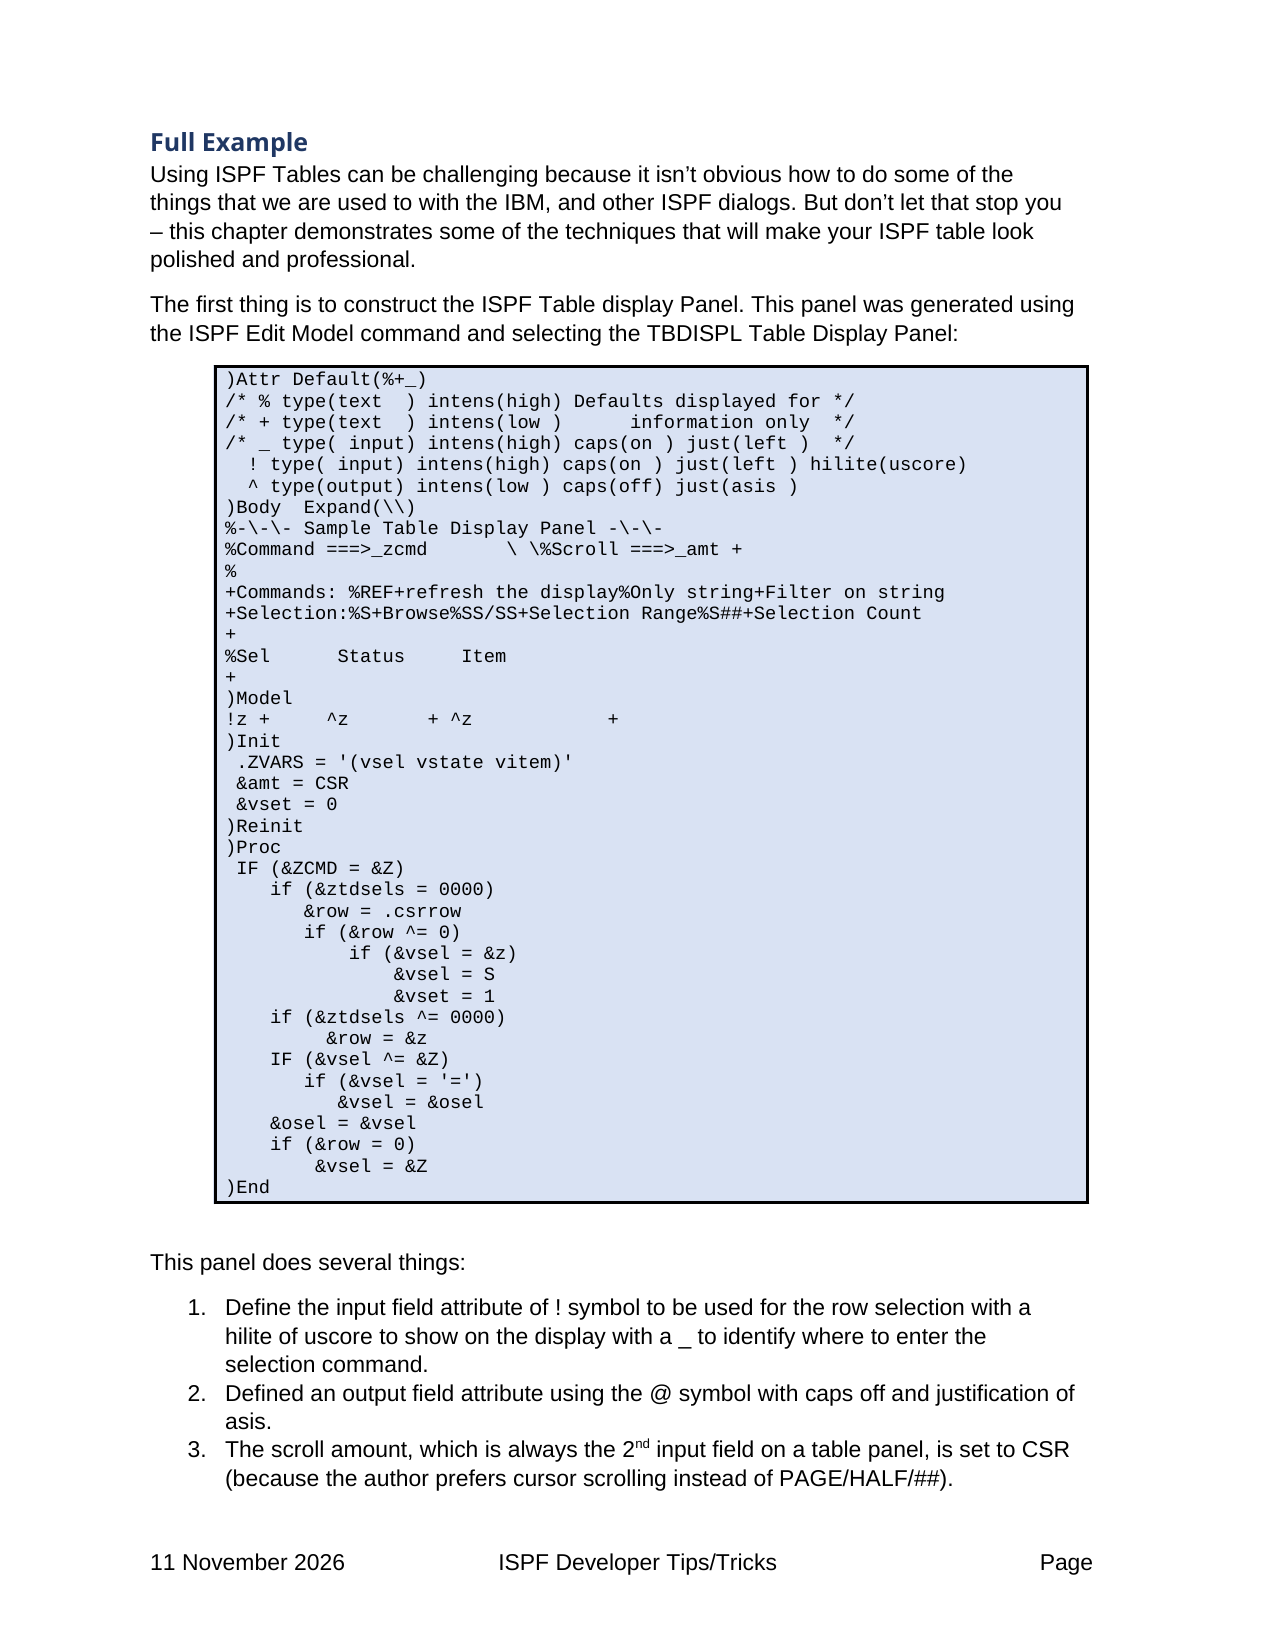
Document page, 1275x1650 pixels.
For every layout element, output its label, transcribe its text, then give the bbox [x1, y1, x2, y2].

text %Command ===>_zcmd \ \%Scroll ===>_amt + [217, 535, 1086, 556]
text IF (&vsel ^= &Z) [217, 1045, 1086, 1066]
text &vset = 0 [217, 790, 1086, 811]
text +Commands: %REF+refresh the display%Only string+Filter on string [217, 577, 1086, 599]
text if (&row = 0) [217, 1130, 1086, 1151]
text %-\-\- Sample Table Display Panel -\-\- [217, 514, 1086, 535]
text /* _ type( input) intens(high) caps(on ) just(left ) */ [217, 429, 1086, 450]
text )Proc [217, 832, 1086, 854]
text /* + type(text ) intens(low ) information only */ [217, 407, 1086, 429]
list Defined an output field attribute using the @ symbol with caps off and justification of asis. [187, 1379, 1078, 1434]
text %Sel Status Item [217, 641, 1086, 662]
text &vsel = S [217, 960, 1086, 981]
text if (&ztdsels ^= 0000) [217, 1002, 1086, 1024]
text if (&row ^= 0) [217, 917, 1086, 939]
text The first thing is to construct the ISPF Table display Panel. This panel was generated using the ISPF Edit Model command and selecting the TBDISPL Table Display Panel: [150, 291, 1078, 346]
text &osel = &vsel [217, 1109, 1086, 1130]
text /* % type(text ) intens(high) Defaults displayed for */ [217, 386, 1086, 407]
text % [217, 556, 1086, 577]
text )Init [217, 726, 1086, 747]
text + [217, 620, 1086, 641]
text +Selection:%S+Browse%SS/SS+Selection Range%S##+Selection Count [217, 599, 1086, 620]
text &row = &z [217, 1024, 1086, 1045]
text )Reinit [217, 811, 1086, 832]
text &vsel = &Z [217, 1151, 1086, 1172]
text .ZVARS = '(vsel vstate vitem)' [217, 747, 1086, 769]
text &vsel = &osel [217, 1087, 1086, 1109]
list Define the input field attribute of ! symbol to be used for the row selection with a hilite of uscore to show on the display with a _ to identify where to enter the selection command. [187, 1294, 1078, 1377]
subtitle Full Example [150, 124, 1078, 158]
text )Model [217, 684, 1086, 705]
text + [217, 662, 1086, 684]
text &vset = 1 [217, 981, 1086, 1002]
text )End [217, 1172, 1086, 1201]
text ^ type(output) intens(low ) caps(off) just(asis ) [217, 471, 1086, 492]
text )Body Expand(\\) [217, 492, 1086, 514]
text if (&vsel = &z) [217, 939, 1086, 960]
text )Attr Default(%+_) [217, 368, 1086, 386]
text ! type( input) intens(high) caps(on ) just(left ) hilite(uscore) [217, 450, 1086, 471]
text Using ISPF Tables can be challenging because it isn’t obvious how to do some of the things that we are used to with the IBM, and other ISPF dialogs. But don’t let that stop you – this chapter demonstrates some of the techniques that will make your ISPF table look polished and professional. [150, 161, 1078, 273]
text This panel does several things: [150, 1249, 1078, 1276]
text if (&ztdsels = 0000) [217, 875, 1086, 896]
list The scroll amount, which is always the 2nd input field on a table panel, is set to CSR (because the author prefers cursor scrolling instead of PAGE/HALF/##). [187, 1436, 1078, 1491]
text !z + ^z + ^z + [217, 705, 1086, 726]
text if (&vsel = '=') [217, 1066, 1086, 1087]
text &amt = CSR [217, 769, 1086, 790]
text IF (&ZCMD = &Z) [217, 854, 1086, 875]
text &row = .csrrow [217, 896, 1086, 917]
